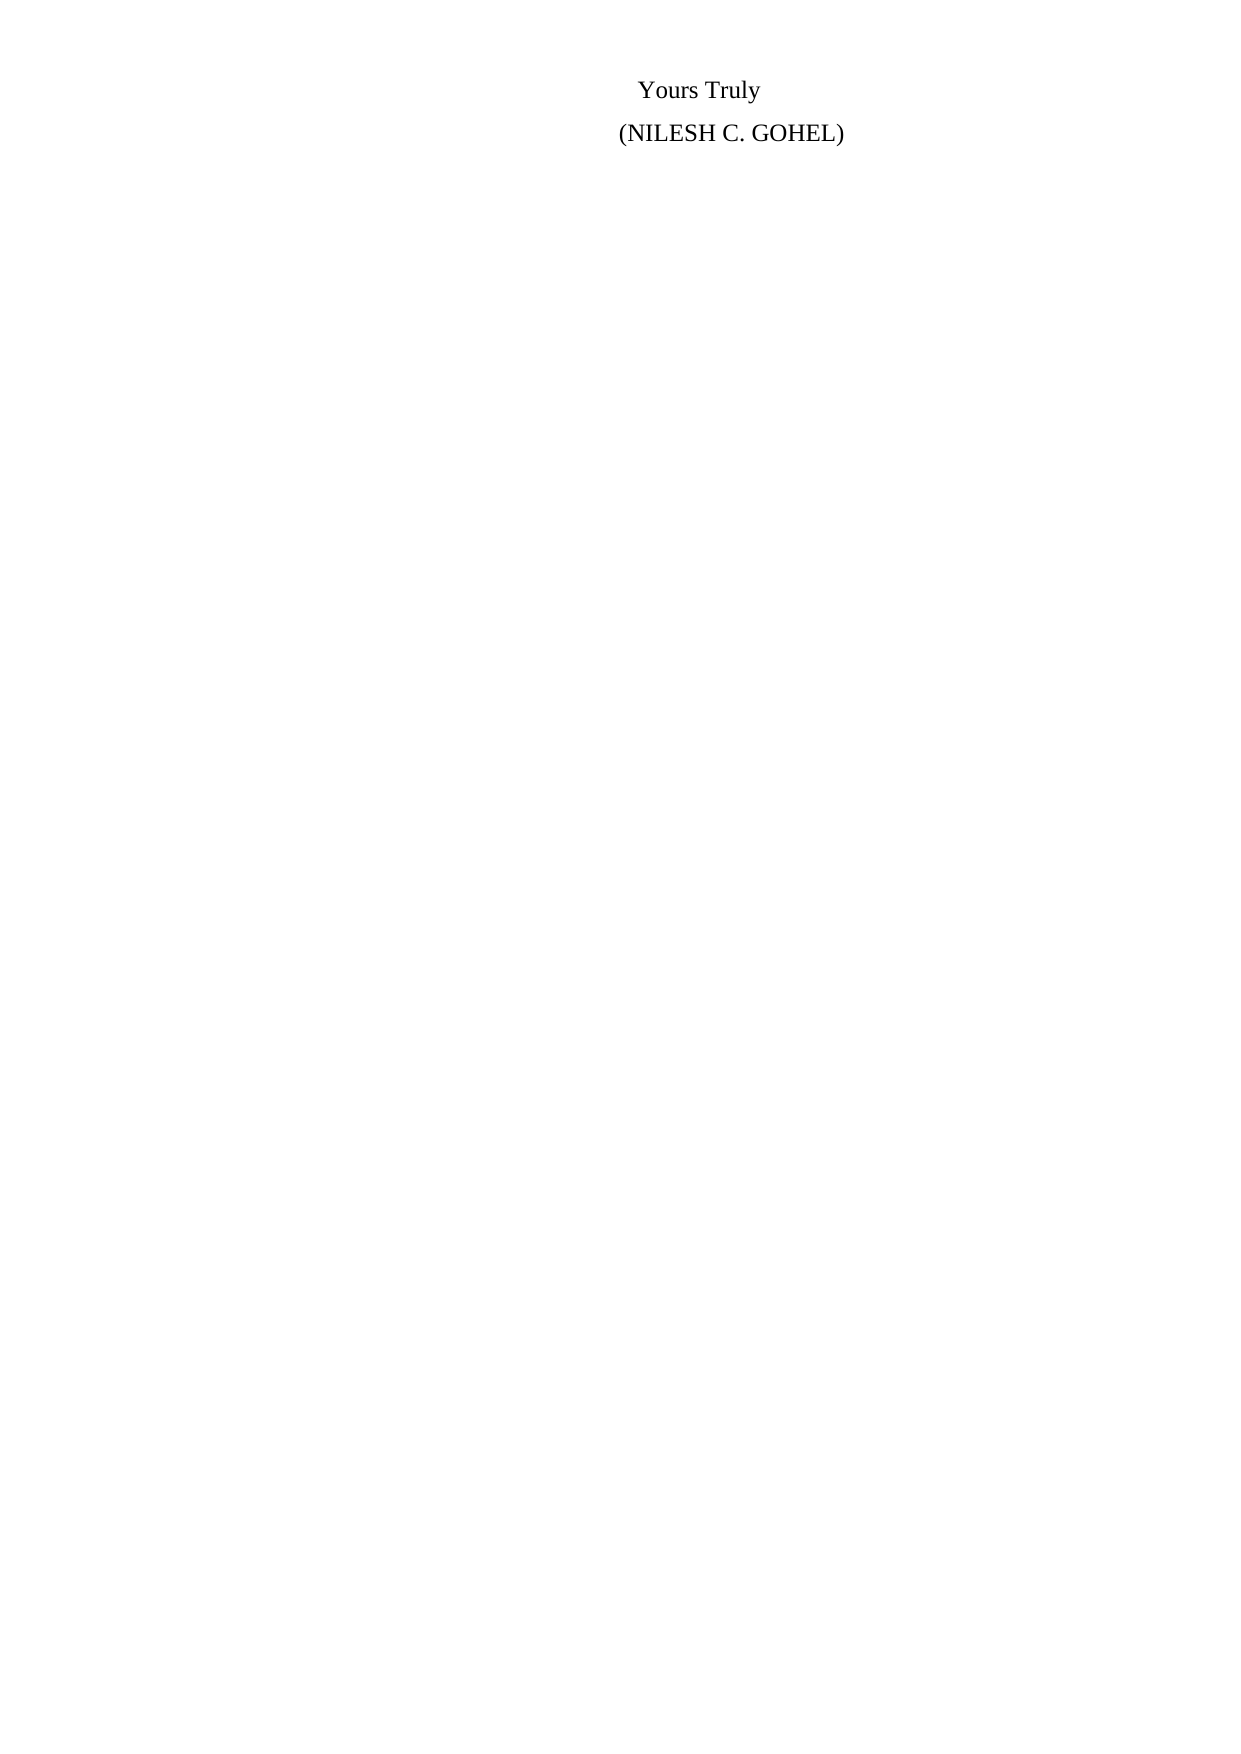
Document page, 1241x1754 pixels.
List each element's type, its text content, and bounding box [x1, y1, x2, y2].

text Yours Truly (NILESH C. GOHEL) [169, 75, 1053, 147]
